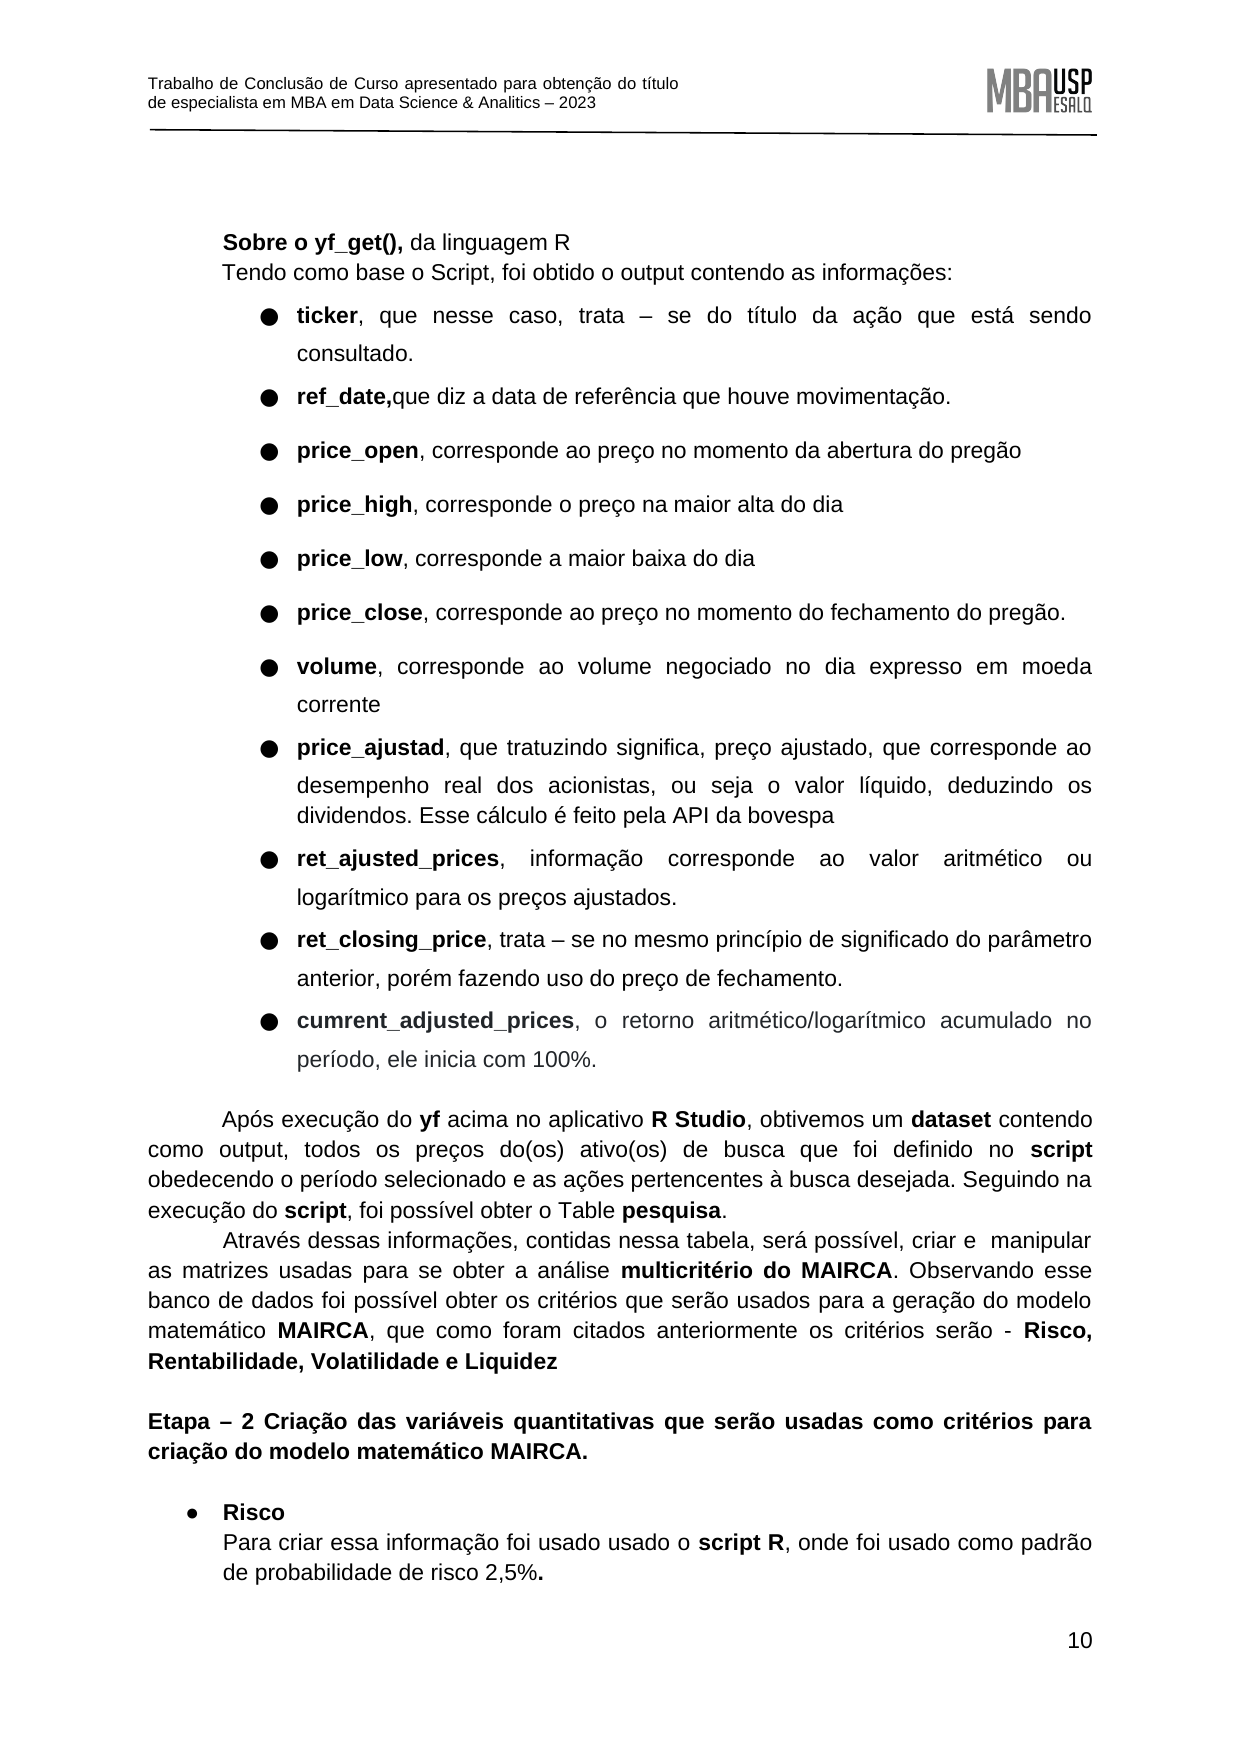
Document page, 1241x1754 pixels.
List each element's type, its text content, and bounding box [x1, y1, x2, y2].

text Após execução do yf acima no aplicativo R Studio, obtivemos um dataset contendo como output, todos os preços do(os) ativo(os) de busca que foi definido no script obedecendo o período selecionado e as ações pertencentes à busca desejada. Seguindo na execução do script, foi possível obter o Table pesquisa. [148, 1106, 1092, 1223]
text Para criar essa informação foi usado usado o script R, onde foi usado como padrão de probabilidade de risco 2,5%. [223, 1529, 1092, 1586]
list Risco [185, 1499, 1092, 1525]
text Etapa – 2 Criação das variáveis quantitativas que serão usadas como critérios para criação do modelo matemático MAIRCA. [148, 1408, 1092, 1465]
text Através dessas informações, contidas nessa tabela, será possível, criar e manipular as matrizes usadas para se obter a análise multicritério do MAIRCA. Observando esse banco de dados foi possível obter os critérios que serão usados para a geração do modelo matemático MAIRCA, que como foram citados anteriormente os critérios serão - Risco, Rentabilidade, Volatilidade e Liquidez [148, 1227, 1092, 1374]
list price_ajustad, que tratuzindo significa, preço ajustado, que corresponde ao desempenho real dos acionistas, ou seja o valor líquido, deduzindo os dividendos. Esse cálculo é feito pela API da bovespa [259, 721, 1092, 829]
text Tendo como base o Script, foi obtido o output contendo as informações: [148, 259, 1092, 286]
list ret_closing_price, trata – se no mesmo princípio de significado do parâmetro anterior, porém fazendo uso do preço de fechamento. [259, 914, 1092, 991]
list volume, corresponde ao volume negociado no dia expresso em moeda corrente [259, 640, 1092, 718]
list price_open, corresponde ao preço no momento da abertura do pregão [259, 424, 1092, 472]
picture [984, 67, 1095, 114]
list ref_date,que diz a data de referência que houve movimentação. [259, 371, 1092, 418]
list price_close, corresponde ao preço no momento do fechamento do pregão. [259, 586, 1092, 633]
list cumrent_adjusted_prices, o retorno aritmético/logarítmico acumulado no período, ele inicia com 100%. [259, 995, 1092, 1072]
text Sobre o yf_get(), da linguagem R [148, 229, 1092, 256]
list price_low, corresponde a maior baixa do dia [259, 532, 1092, 579]
list ret_ajusted_prices, informação corresponde ao valor aritmético ou logarítmico para os preços ajustados. [259, 833, 1092, 910]
list ticker, que nesse caso, trata – se do título da ação que está sendo consultado. [259, 289, 1092, 367]
list price_high, corresponde o preço na maior alta do dia [259, 478, 1092, 526]
